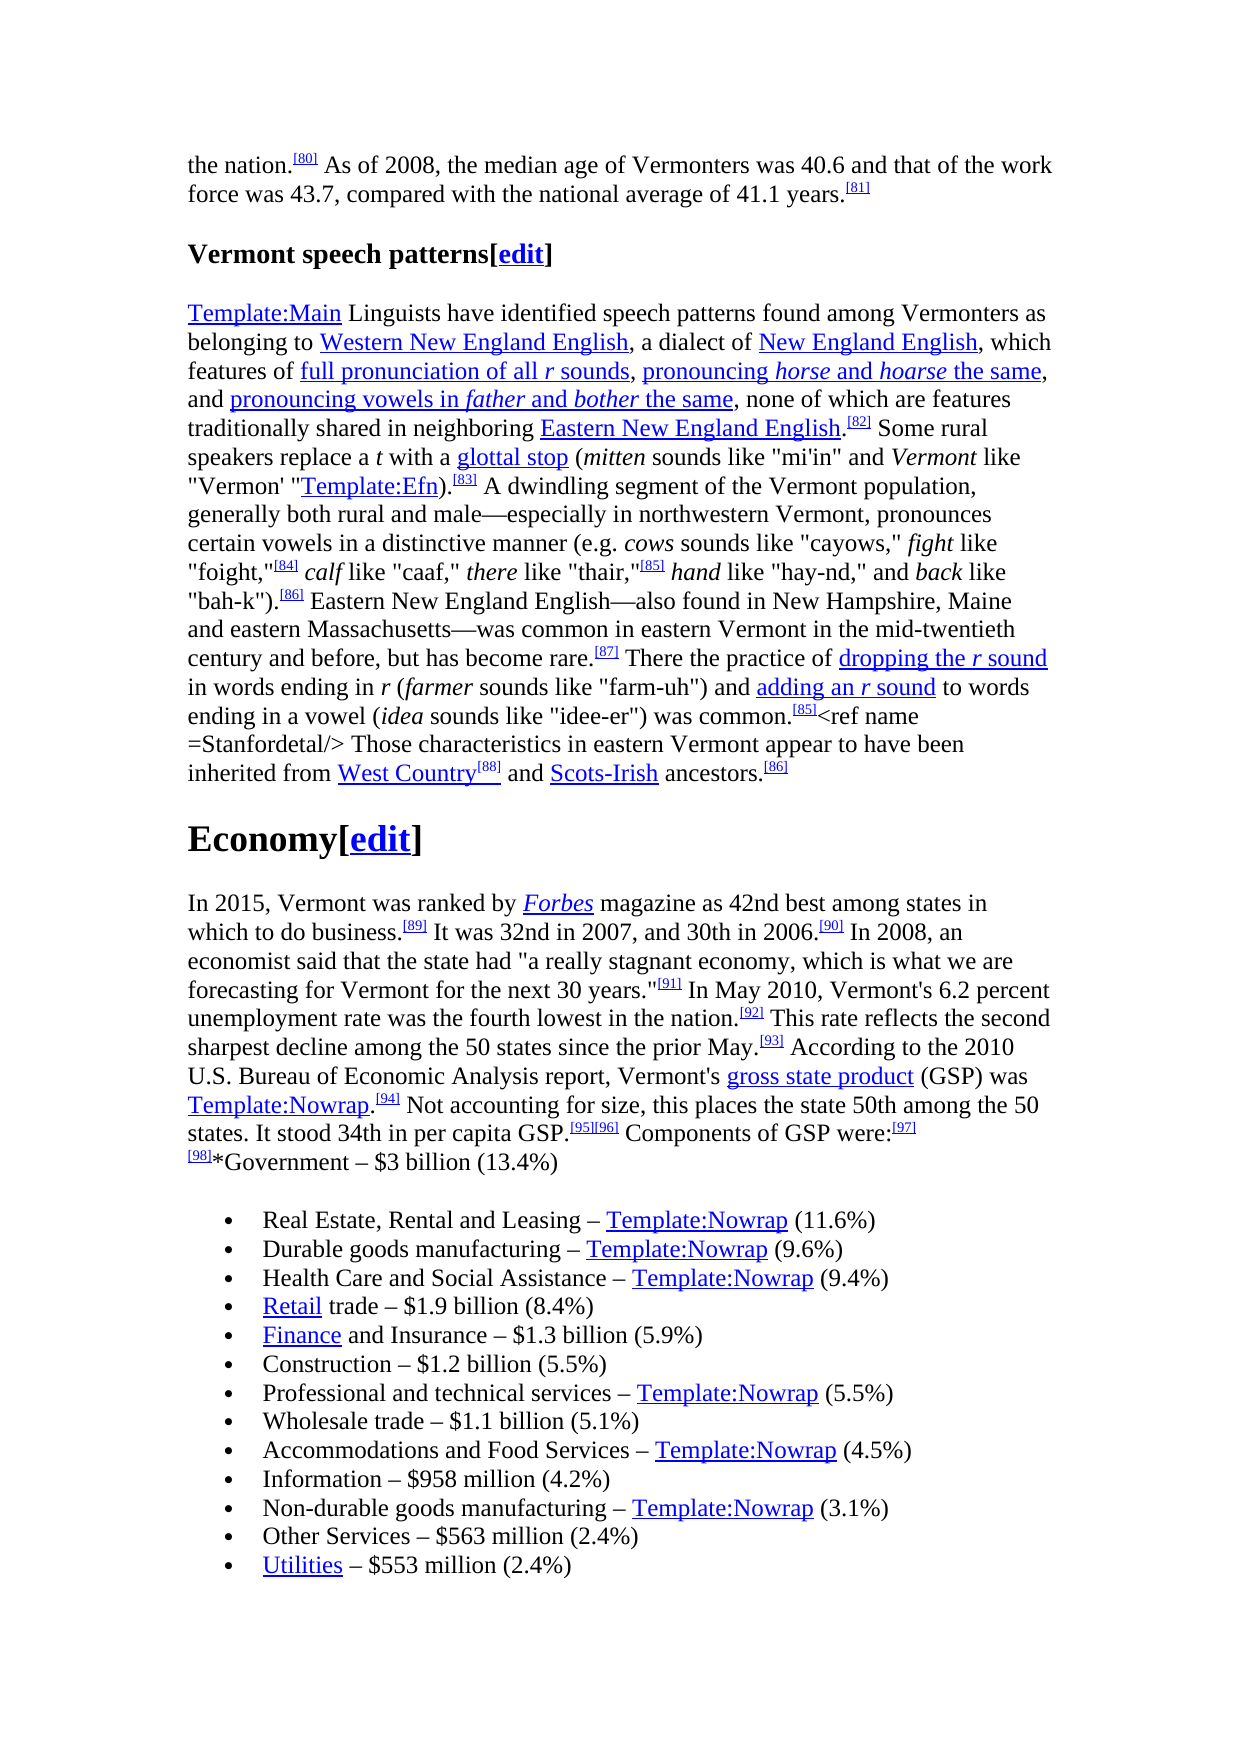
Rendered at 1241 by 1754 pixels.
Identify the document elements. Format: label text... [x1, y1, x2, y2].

list Utilities – $553 million (2.4%) [225, 1550, 1053, 1579]
list Real Estate, Rental and Leasing – Template:Nowrap (11.6%) [225, 1205, 1053, 1234]
list Wholesale trade – $1.1 billion (5.1%) [225, 1406, 1053, 1435]
list Professional and technical services – Template:Nowrap (5.5%) [225, 1378, 1053, 1406]
subtitle Economy[edit] [187, 816, 1053, 859]
list Non-durable goods manufacturing – Template:Nowrap (3.1%) [225, 1493, 1053, 1521]
list Construction – $1.2 billion (5.5%) [225, 1349, 1053, 1378]
list Accommodations and Food Services – Template:Nowrap (4.5%) [225, 1435, 1053, 1464]
list Health Care and Social Assistance – Template:Nowrap (9.4%) [225, 1263, 1053, 1291]
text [187, 150, 1053, 207]
text In 2015, Vermont was ranked by Forbes magazine as 42nd best among states in which to do business.[89] It was 32nd in 2007, and 30th in 2006.[90] In 2008, an economist said that the state had "a really stagnant economy, which is what we are forecasting for Vermont for the next 30 years."[91] In May 2010, Vermont's 6.2 percent unemployment rate was the fourth lowest in the nation.[92] This rate reflects the second sharpest decline among the 50 states since the prior May.[93] According to the 2010 U.S. Bureau of Economic Analysis report, Vermont's gross state product (GSP) was Template:Nowrap.[94] Not accounting for size, this places the state 50th among the 50 states. It stood 34th in per capita GSP.[95][96] Components of GSP were:[97][98]*Government – $3 billion (13.4%) [187, 888, 1053, 1176]
text Template:Main Linguists have identified speech patterns found among Vermonters as belonging to Western New England English, a dialect of New England English, which features of full pronunciation of all r sounds, pronouncing horse and hoarse the same, and pronouncing vowels in father and bother the same, none of which are features traditionally shared in neighboring Eastern New England English.[82] Some rural speakers replace a t with a glottal stop (mitten sounds like "mi'in" and Vermont like "Vermon' "Template:Efn).[83] A dwindling segment of the Vermont population, generally both rural and male—especially in northwestern Vermont, pronounces certain vowels in a distinctive manner (e.g. cows sounds like "cayows," fight like "foight,"[84] calf like "caaf," there like "thair,"[85] hand like "hay-nd," and back like "bah-k").[86] Eastern New England English—also found in New Hampshire, Maine and eastern Massachusetts—was common in eastern Vermont in the mid-twentieth century and before, but has become rare.[87] There the practice of dropping the r sound in words ending in r (farmer sounds like "farm-uh") and adding an r sound to words ending in a vowel (idea sounds like "idee-er") was common.[85]<ref name =Stanfordetal/> Those characteristics in eastern Vermont appear to have been inherited from West Country[88] and Scots-Irish ancestors.[86] [187, 298, 1053, 787]
list Finance and Insurance – $1.3 billion (5.9%) [225, 1320, 1053, 1349]
list Retail trade – $1.9 billion (8.4%) [225, 1291, 1053, 1320]
subtitle Vermont speech patterns[edit] [187, 237, 1053, 269]
list Other Services – $563 million (2.4%) [225, 1521, 1053, 1550]
list Durable goods manufacturing – Template:Nowrap (9.6%) [225, 1234, 1053, 1263]
list Information – $958 million (4.2%) [225, 1464, 1053, 1493]
